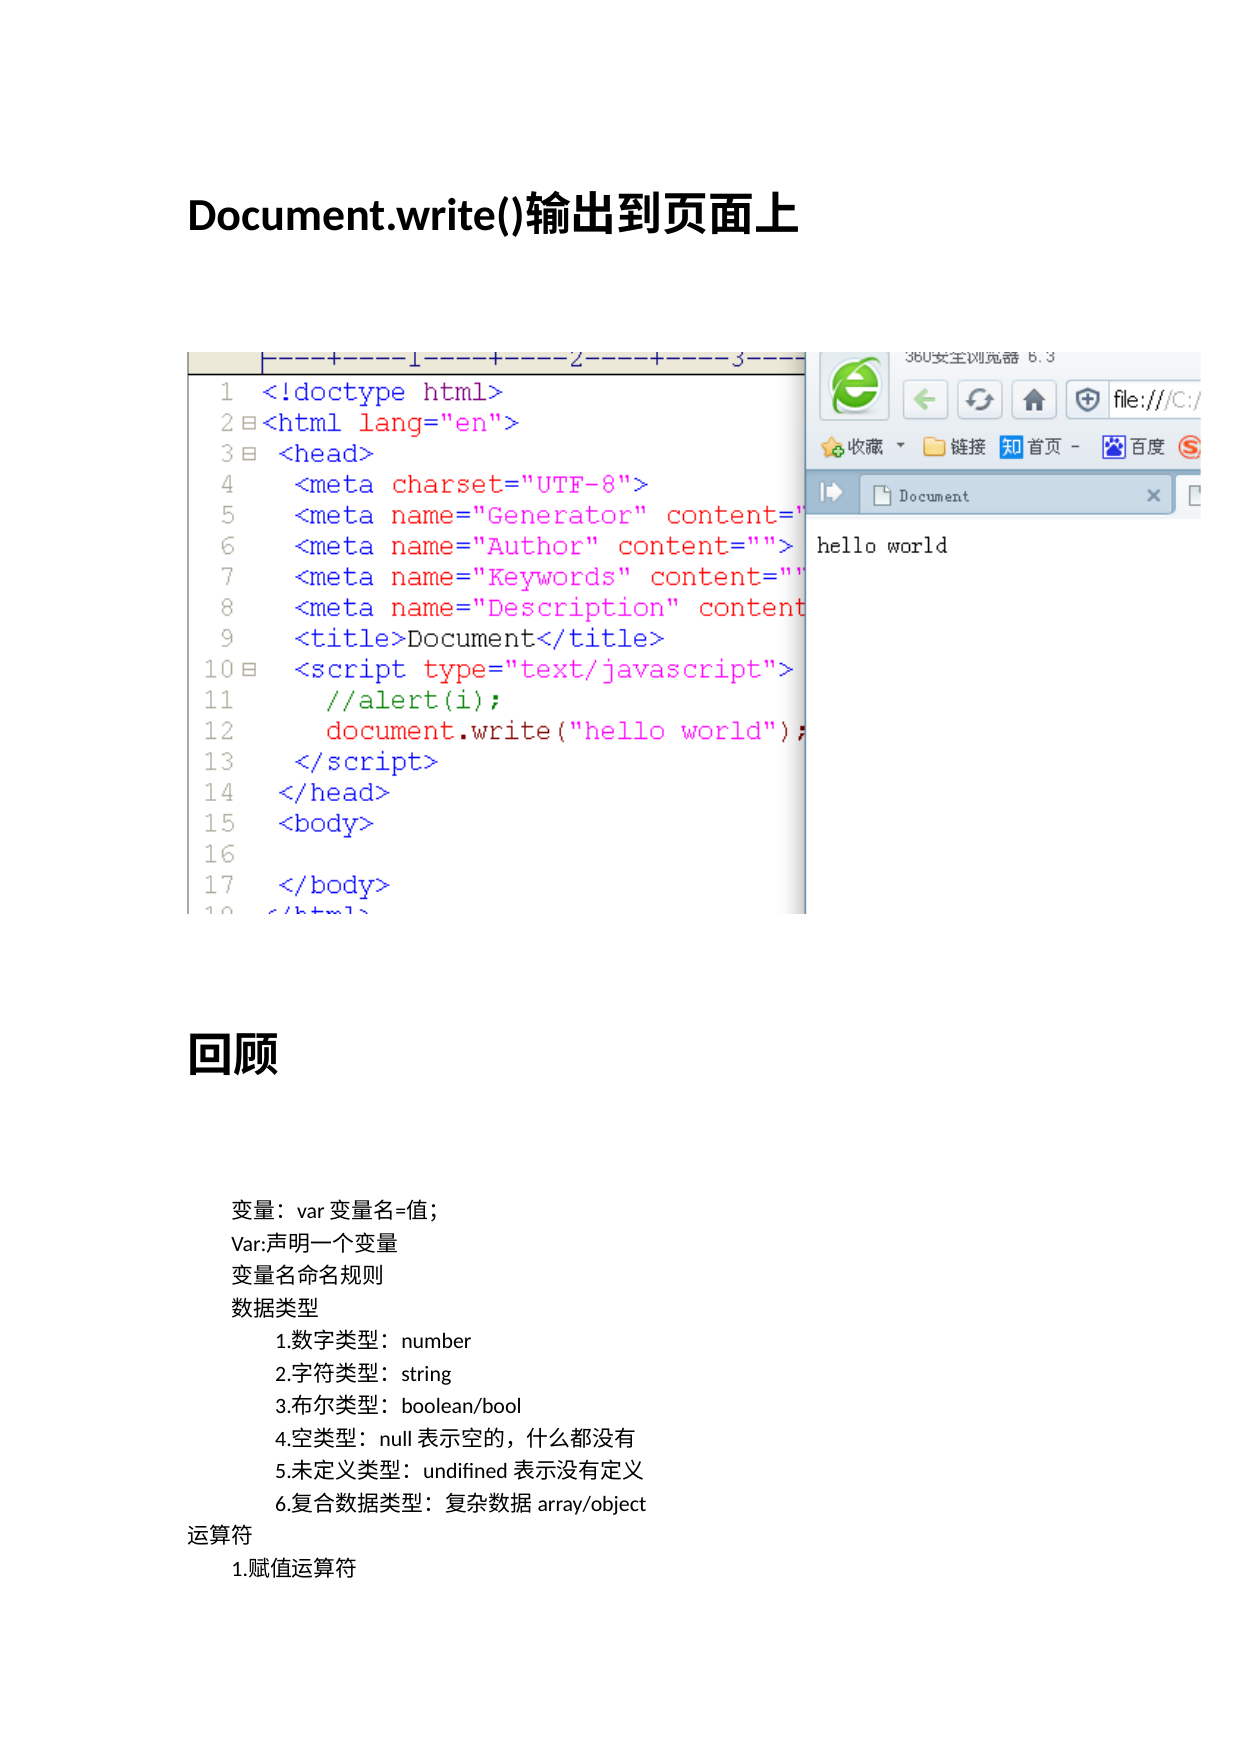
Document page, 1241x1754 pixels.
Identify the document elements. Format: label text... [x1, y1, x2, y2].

list 复合数据类型：复杂数据 array/object [231, 1485, 1053, 1518]
text Var:声明一个变量 [187, 1225, 1053, 1258]
picture [187, 352, 1201, 914]
text 运算符 [187, 1518, 1053, 1550]
text 变量：var 变量名=值； [187, 1193, 1053, 1225]
list 空类型：null 表示空的，什么都没有 [231, 1420, 1053, 1453]
list 数字类型：number [231, 1323, 1053, 1355]
list 布尔类型：boolean/bool [231, 1388, 1053, 1420]
list 未定义类型：undifined 表示没有定义 [231, 1453, 1053, 1485]
text 数据类型 [187, 1290, 1053, 1323]
list 字符类型：string [231, 1355, 1053, 1388]
subtitle Document.write()输出到页面上 [187, 162, 1053, 259]
text 变量名命名规则 [187, 1258, 1053, 1290]
list 赋值运算符 [187, 1550, 1053, 1583]
subtitle 回顾 [187, 1002, 1053, 1100]
